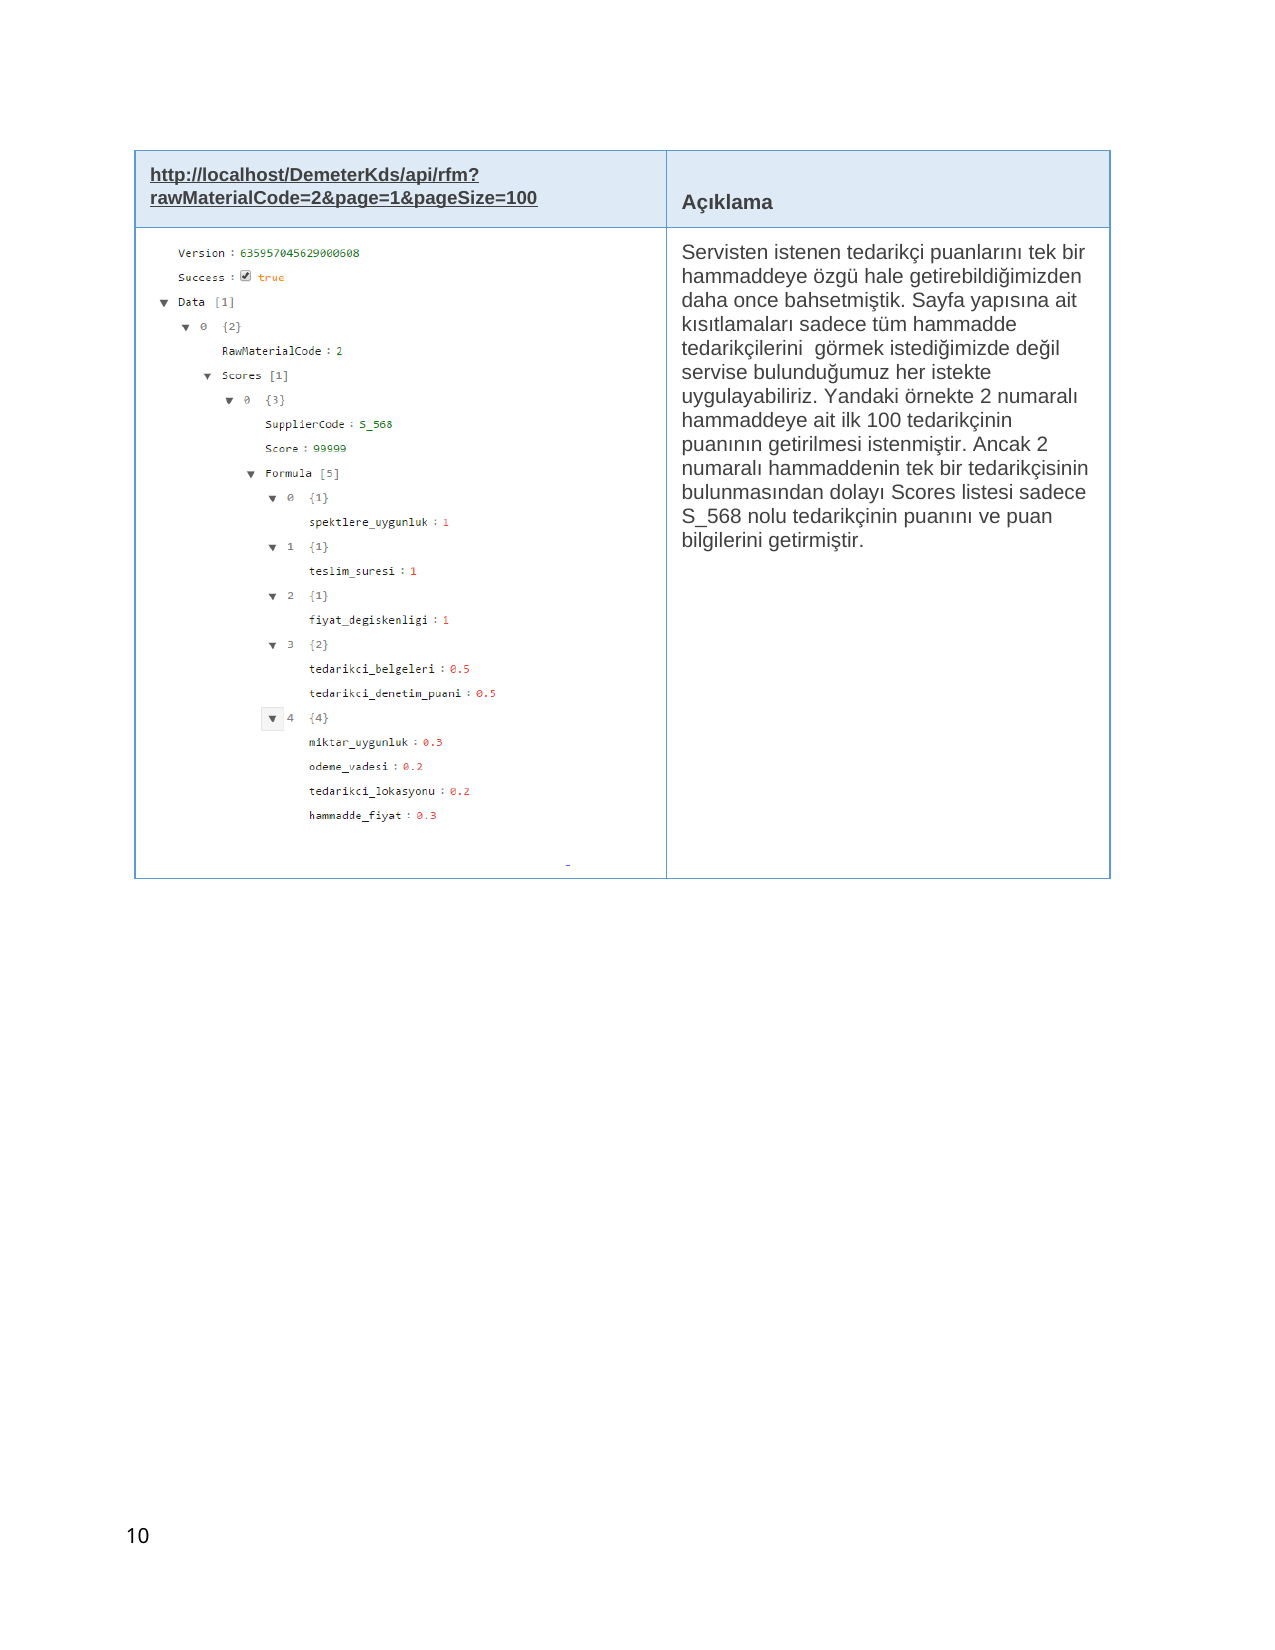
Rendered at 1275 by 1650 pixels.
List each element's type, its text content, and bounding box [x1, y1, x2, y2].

table_header http://localhost/DemeterKds/api/rfm?rawMaterialCode=2&page=1&pageSize=100 [136, 151, 666, 227]
picture [150, 240, 570, 866]
table_cell [136, 228, 666, 878]
table_cell Servisten istenen tedarikçi puanlarını tek bir hammaddeye özgü hale getirebildiğimizden daha once bahsetmiştik. Sayfa yapısına ait kısıtlamaları sadece tüm hammadde tedarikçilerini görmek istediğimizde değil servise bulunduğumuz her istekte uygulayabiliriz. Yandaki örnekte 2 numaralı hammaddeye ait ilk 100 tedarikçinin puanının getirilmesi istenmiştir. Ancak 2 numaralı hammaddenin tek bir tedarikçisinin bulunmasından dolayı Scores listesi sadece S_568 nolu tedarikçinin puanını ve puan bilgilerini getirmiştir. [667, 228, 1109, 878]
table_header Açıklama [667, 151, 1109, 227]
